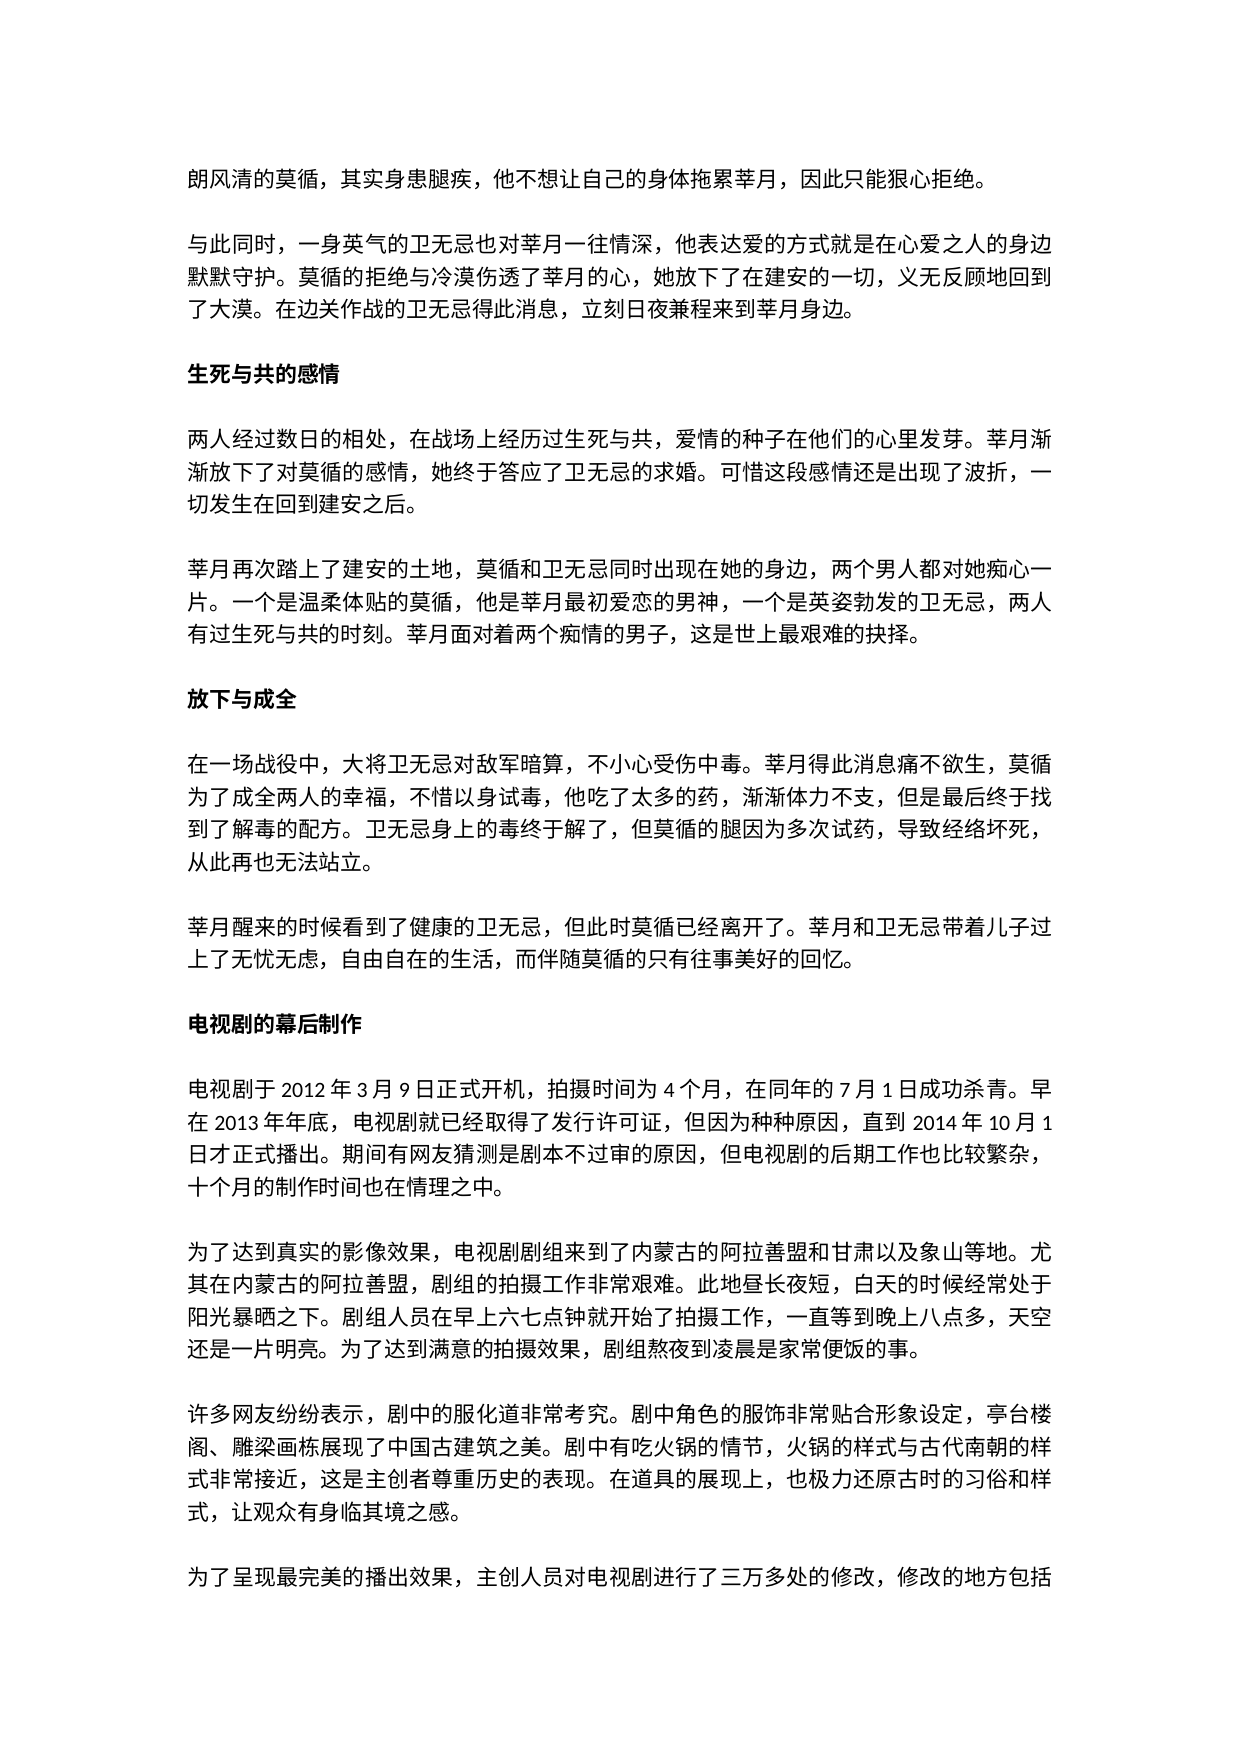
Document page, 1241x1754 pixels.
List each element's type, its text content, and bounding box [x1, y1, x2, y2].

text 两人经过数日的相处，在战场上经历过生死与共，爱情的种子在他们的心里发芽。莘月渐渐放下了对莫循的感情，她终于答应了卫无忌的求婚。可惜这段感情还是出现了波折，一切发生在回到建安之后。 [187, 422, 1053, 519]
text 与此同时，一身英气的卫无忌也对莘月一往情深，他表达爱的方式就是在心爱之人的身边默默守护。莫循的拒绝与冷漠伤透了莘月的心，她放下了在建安的一切，义无反顾地回到了大漠。在边关作战的卫无忌得此消息，立刻日夜兼程来到莘月身边。 [187, 227, 1053, 324]
text 为了达到真实的影像效果，电视剧剧组来到了内蒙古的阿拉善盟和甘肃以及象山等地。尤其在内蒙古的阿拉善盟，剧组的拍摄工作非常艰难。此地昼长夜短，白天的时候经常处于阳光暴晒之下。剧组人员在早上六七点钟就开始了拍摄工作，一直等到晚上八点多，天空还是一片明亮。为了达到满意的拍摄效果，剧组熬夜到凌晨是家常便饭的事。 [187, 1234, 1053, 1364]
text 放下与成全 [187, 682, 1053, 714]
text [187, 1559, 1053, 1592]
text 许多网友纷纷表示，剧中的服化道非常考究。剧中角色的服饰非常贴合形象设定，亭台楼阁、雕梁画栋展现了中国古建筑之美。剧中有吃火锅的情节，火锅的样式与古代南朝的样式非常接近，这是主创者尊重历史的表现。在道具的展现上，也极力还原古时的习俗和样式，让观众有身临其境之感。 [187, 1397, 1053, 1527]
text 莘月醒来的时候看到了健康的卫无忌，但此时莫循已经离开了。莘月和卫无忌带着儿子过上了无忧无虑，自由自在的生活，而伴随莫循的只有往事美好的回忆。 [187, 909, 1053, 974]
text 电视剧的幕后制作 [187, 1007, 1053, 1039]
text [187, 162, 1053, 194]
text 莘月再次踏上了建安的土地，莫循和卫无忌同时出现在她的身边，两个男人都对她痴心一片。一个是温柔体贴的莫循，他是莘月最初爱恋的男神，一个是英姿勃发的卫无忌，两人有过生死与共的时刻。莘月面对着两个痴情的男子，这是世上最艰难的抉择。 [187, 552, 1053, 649]
text 在一场战役中，大将卫无忌对敌军暗算，不小心受伤中毒。莘月得此消息痛不欲生，莫循为了成全两人的幸福，不惜以身试毒，他吃了太多的药，渐渐体力不支，但是最后终于找到了解毒的配方。卫无忌身上的毒终于解了，但莫循的腿因为多次试药，导致经络坏死，从此再也无法站立。 [187, 747, 1053, 877]
text 生死与共的感情 [187, 357, 1053, 389]
text 电视剧于2012年3月9日正式开机，拍摄时间为4个月，在同年的7月1日成功杀青。早在2013年年底，电视剧就已经取得了发行许可证，但因为种种原因，直到2014年10月1日才正式播出。期间有网友猜测是剧本不过审的原因，但电视剧的后期工作也比较繁杂，十个月的制作时间也在情理之中。 [187, 1072, 1053, 1202]
